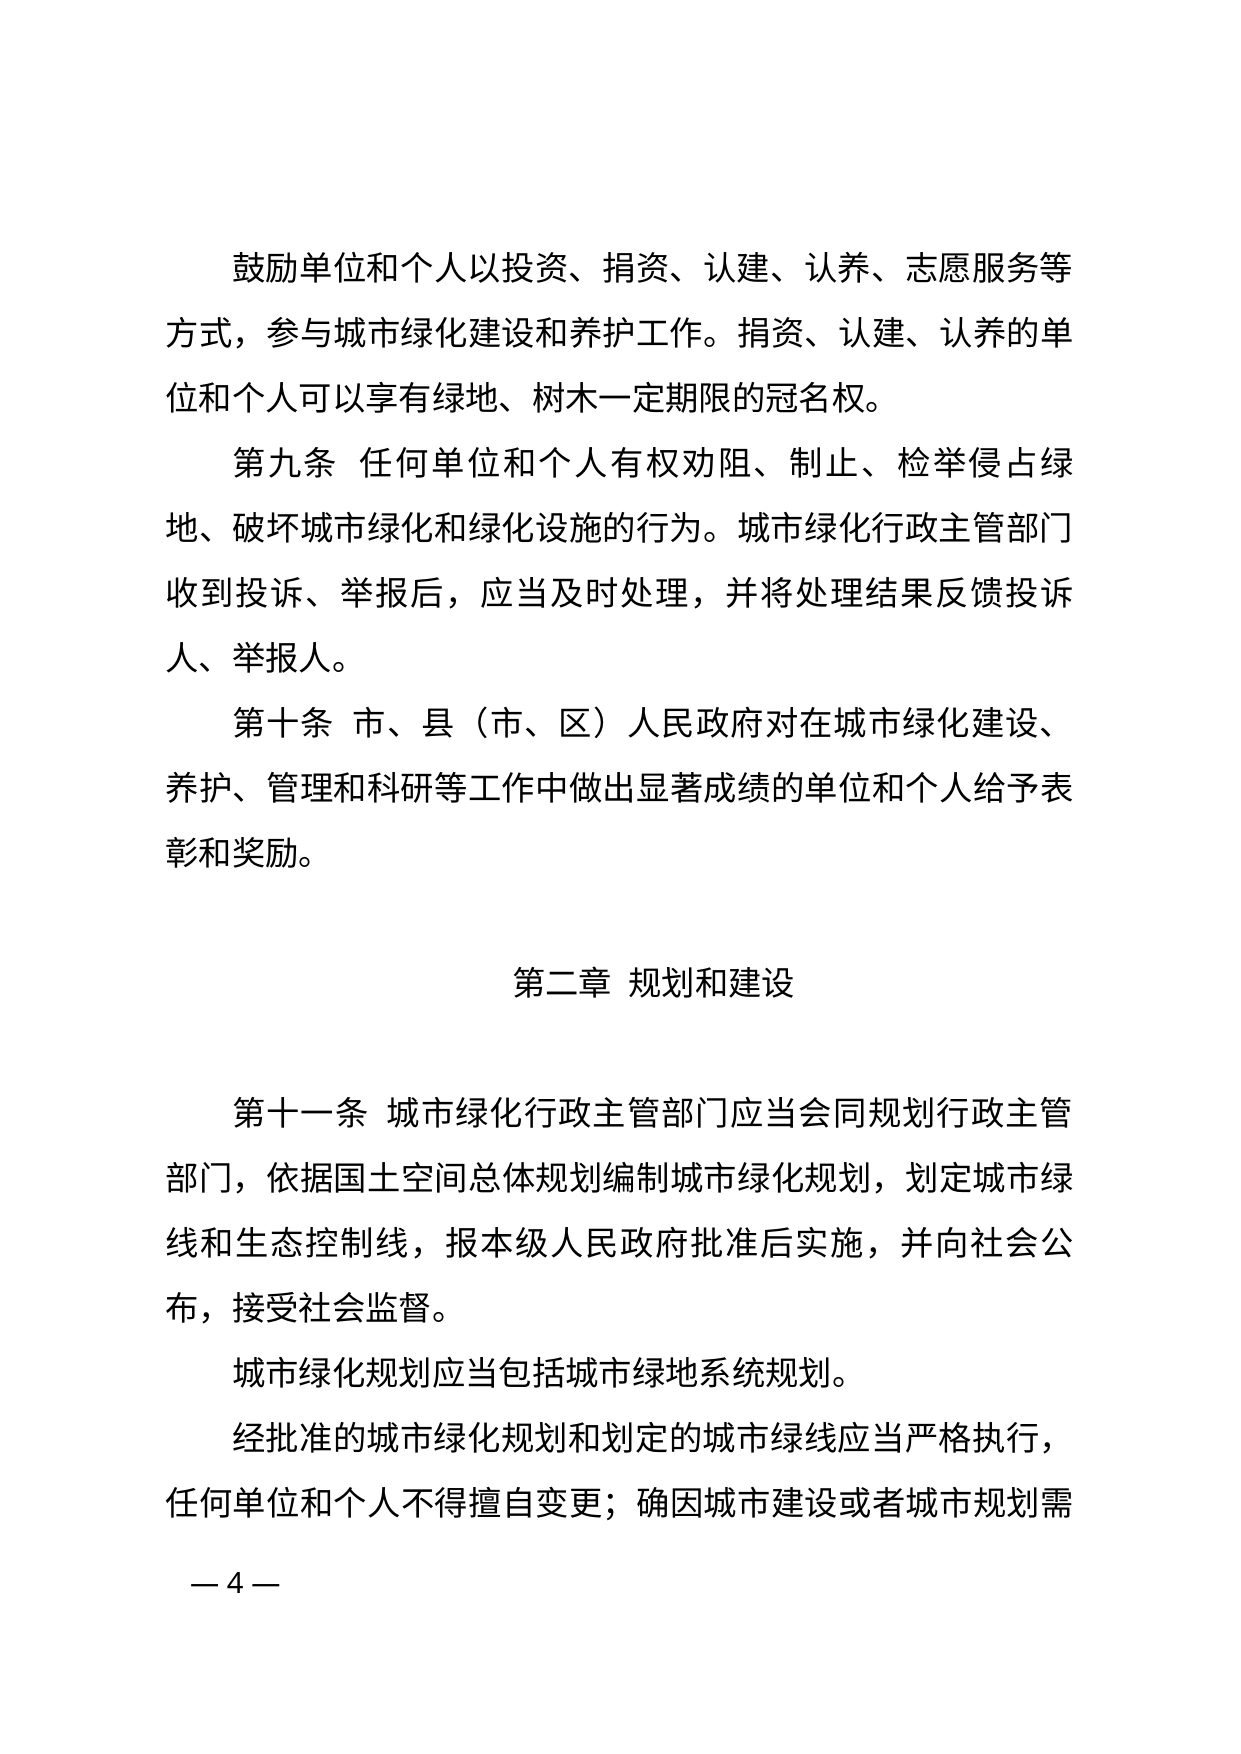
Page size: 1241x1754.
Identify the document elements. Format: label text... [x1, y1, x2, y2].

text 第九条 任何单位和个人有权劝阻、制止、检举侵占绿地、破坏城市绿化和绿化设施的行为。城市绿化行政主管部门收到投诉、举报后，应当及时处理，并将处理结果反馈投诉人、举报人。 [165, 428, 1075, 688]
text 鼓励单位和个人以投资、捐资、认建、认养、志愿服务等方式，参与城市绿化建设和养护工作。捐资、认建、认养的单位和个人可以享有绿地、树木一定期限的冠名权。 [165, 233, 1075, 428]
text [165, 1403, 1075, 1533]
text 第十一条 城市绿化行政主管部门应当会同规划行政主管部门，依据国土空间总体规划编制城市绿化规划，划定城市绿线和生态控制线，报本级人民政府批准后实施，并向社会公布，接受社会监督。 [165, 1078, 1075, 1338]
list 规划和建设 [165, 948, 1075, 1013]
text 第十条 市、县（市、区）人民政府对在城市绿化建设、养护、管理和科研等工作中做出显著成绩的单位和个人给予表彰和奖励。 [165, 688, 1075, 883]
text 城市绿化规划应当包括城市绿地系统规划。 [165, 1338, 1075, 1403]
